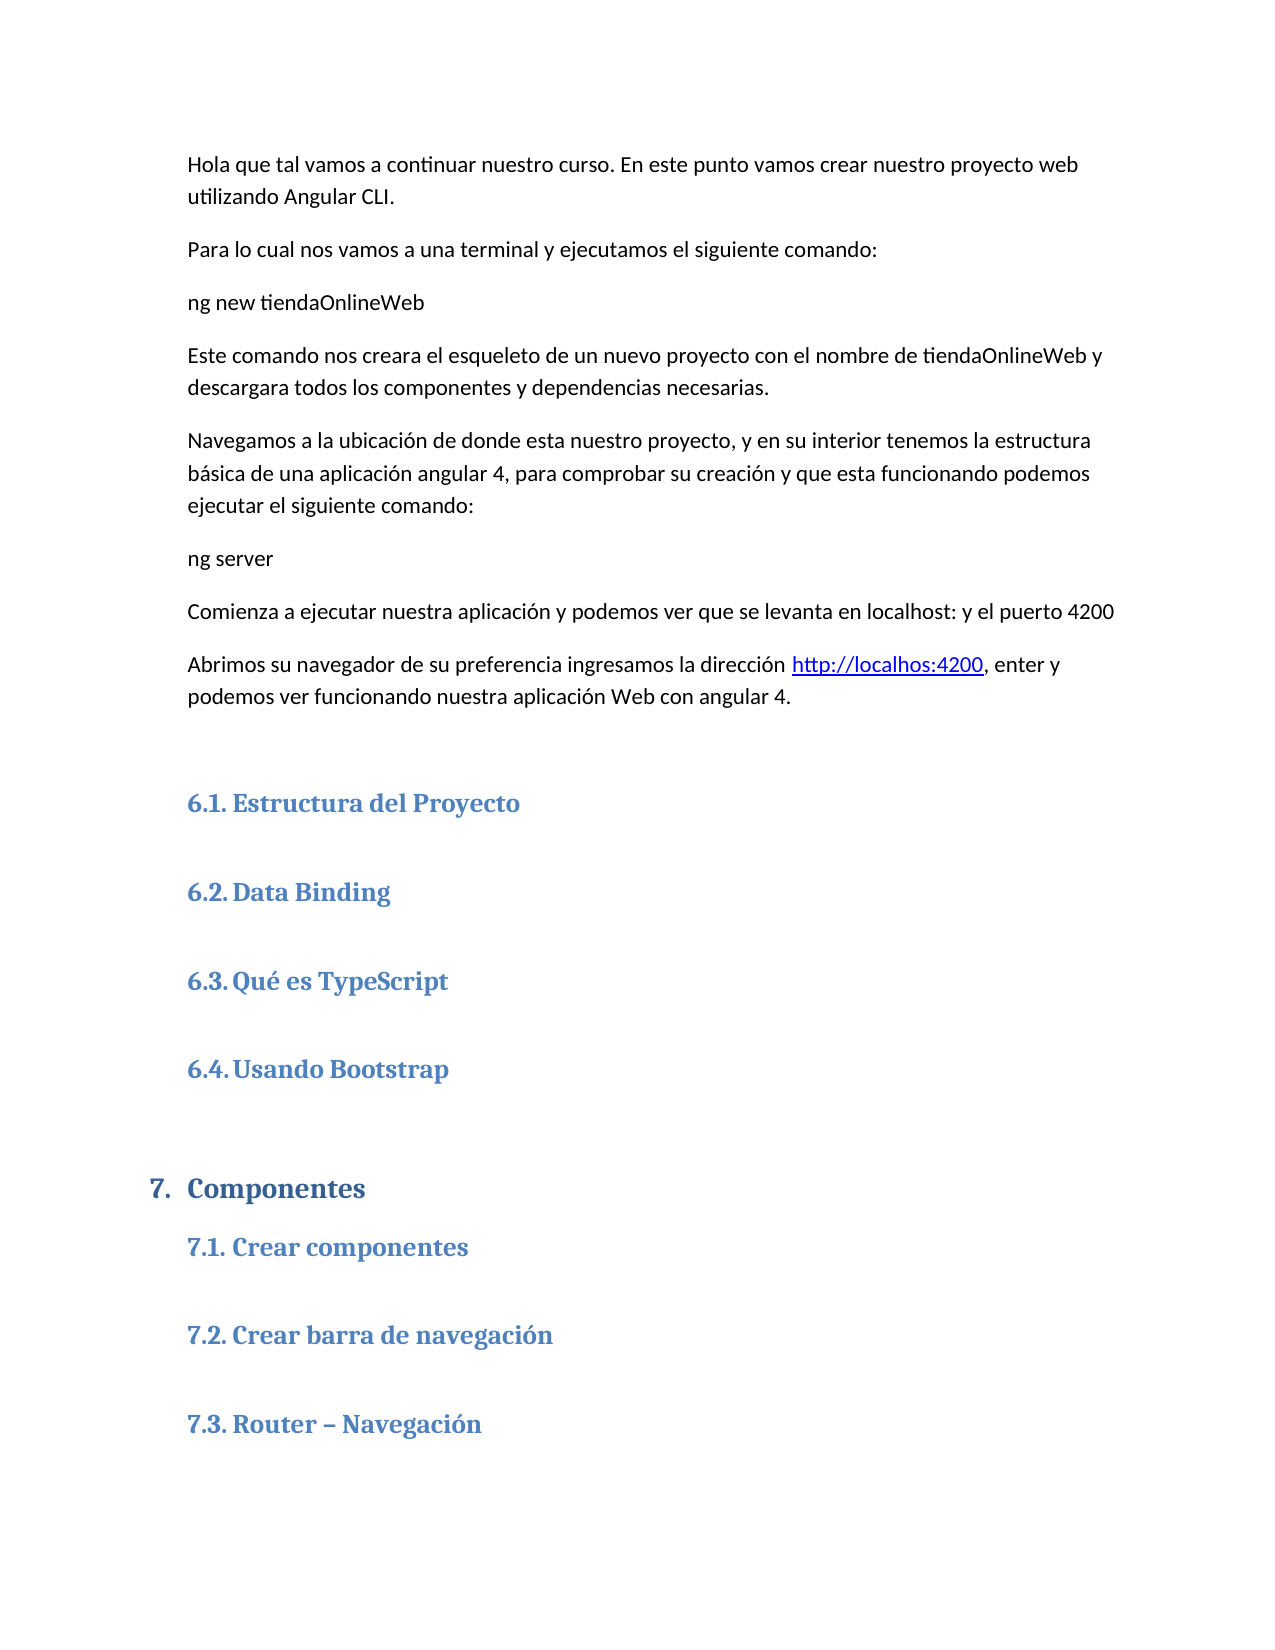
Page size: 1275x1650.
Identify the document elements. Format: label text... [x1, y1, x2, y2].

subtitle Crear barra de navegación [187, 1320, 1125, 1352]
text Hola que tal vamos a continuar nuestro curso. En este punto vamos crear nuestro proyecto web utilizando Angular CLI. [187, 150, 1125, 210]
text Comienza a ejecutar nuestra aplicación y podemos ver que se levanta en localhost: y el puerto 4200 [187, 597, 1125, 625]
text Abrimos su navegador de su preferencia ingresamos la dirección http://localhos:4200, enter y podemos ver funcionando nuestra aplicación Web con angular 4. [187, 650, 1125, 710]
subtitle Usando Bootstrap [187, 1054, 1125, 1086]
subtitle Data Binding [187, 877, 1125, 908]
text Para lo cual nos vamos a una terminal y ejecutamos el siguiente comando: [187, 235, 1125, 263]
text ng new tiendaOnlineWeb [187, 288, 1125, 316]
subtitle Componentes [150, 1172, 1125, 1206]
text Navegamos a la ubicación de donde esta nuestro proyecto, y en su interior tenemos la estructura básica de una aplicación angular 4, para comprobar su creación y que esta funcionando podemos ejecutar el siguiente comando: [187, 426, 1125, 519]
subtitle Qué es TypeScript [187, 966, 1125, 997]
subtitle Crear componentes [187, 1232, 1125, 1263]
subtitle Router – Navegación [187, 1409, 1125, 1440]
subtitle Estructura del Proyecto [187, 788, 1125, 819]
text ng server [187, 544, 1125, 572]
text Este comando nos creara el esqueleto de un nuevo proyecto con el nombre de tiendaOnlineWeb y descargara todos los componentes y dependencias necesarias. [187, 341, 1125, 401]
